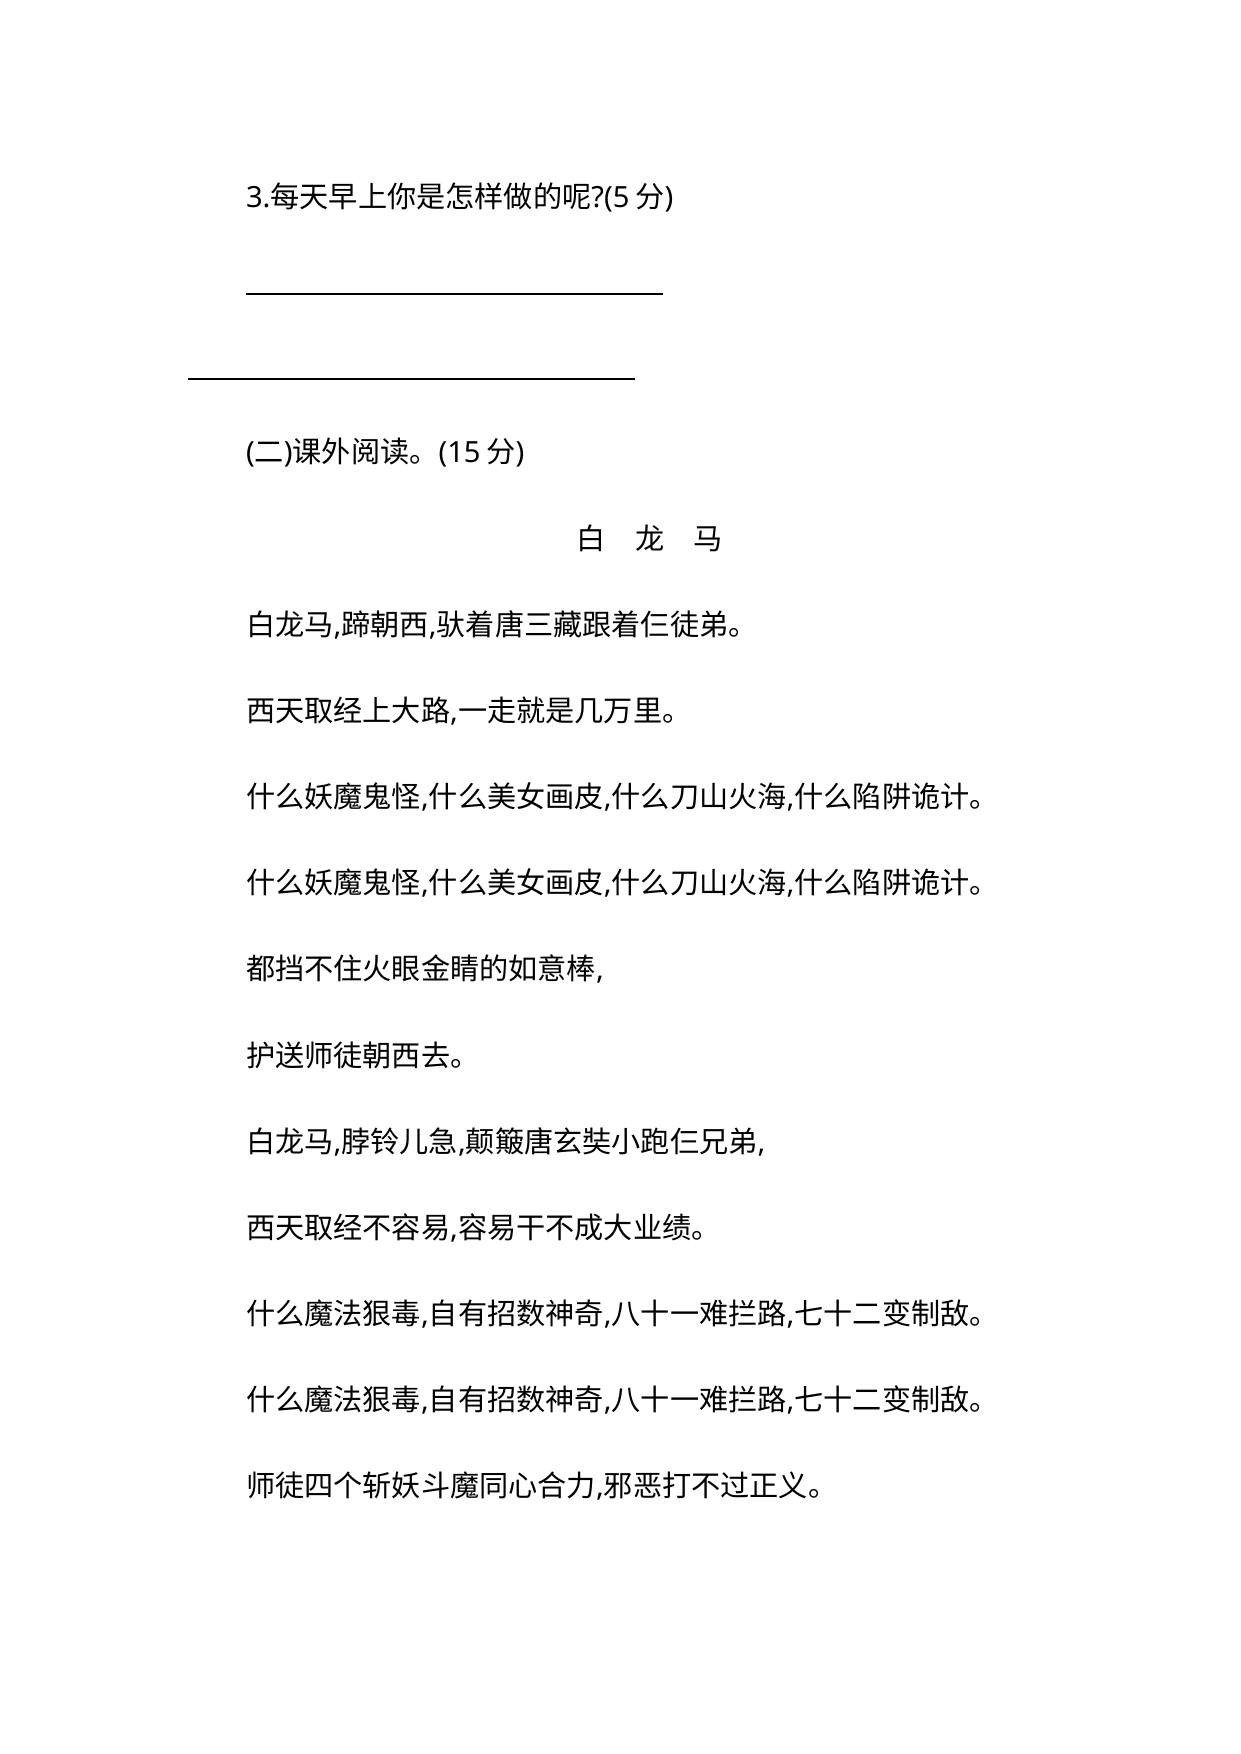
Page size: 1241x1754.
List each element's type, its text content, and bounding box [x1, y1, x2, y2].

text 白龙马,蹄朝西,驮着唐三藏跟着仨徒弟。 [187, 590, 1053, 655]
text 护送师徒朝西去。 [187, 1021, 1053, 1086]
text 西天取经不容易,容易干不成大业绩。 [187, 1193, 1053, 1258]
text 什么魔法狠毒,自有招数神奇,八十一难拦路,七十二变制敌。 [187, 1279, 1053, 1344]
text 白龙马,脖铃儿急,颠簸唐玄奘小跑仨兄弟, [187, 1107, 1053, 1172]
text 什么妖魔鬼怪,什么美女画皮,什么刀山火海,什么陷阱诡计。 [187, 762, 1053, 827]
text 白 龙 马 [187, 504, 1053, 569]
text 3.每天早上你是怎样做的呢?(5分) [187, 162, 1053, 227]
text 西天取经上大路,一走就是几万里。 [187, 676, 1053, 741]
text 都挡不住火眼金睛的如意棒, [187, 934, 1053, 999]
text (二)课外阅读。(15分) [187, 418, 1053, 483]
text 什么魔法狠毒,自有招数神奇,八十一难拦路,七十二变制敌。 [187, 1365, 1053, 1430]
text 什么妖魔鬼怪,什么美女画皮,什么刀山火海,什么陷阱诡计。 [187, 848, 1053, 913]
text 师徒四个斩妖斗魔同心合力,邪恶打不过正义。 [187, 1451, 1053, 1516]
